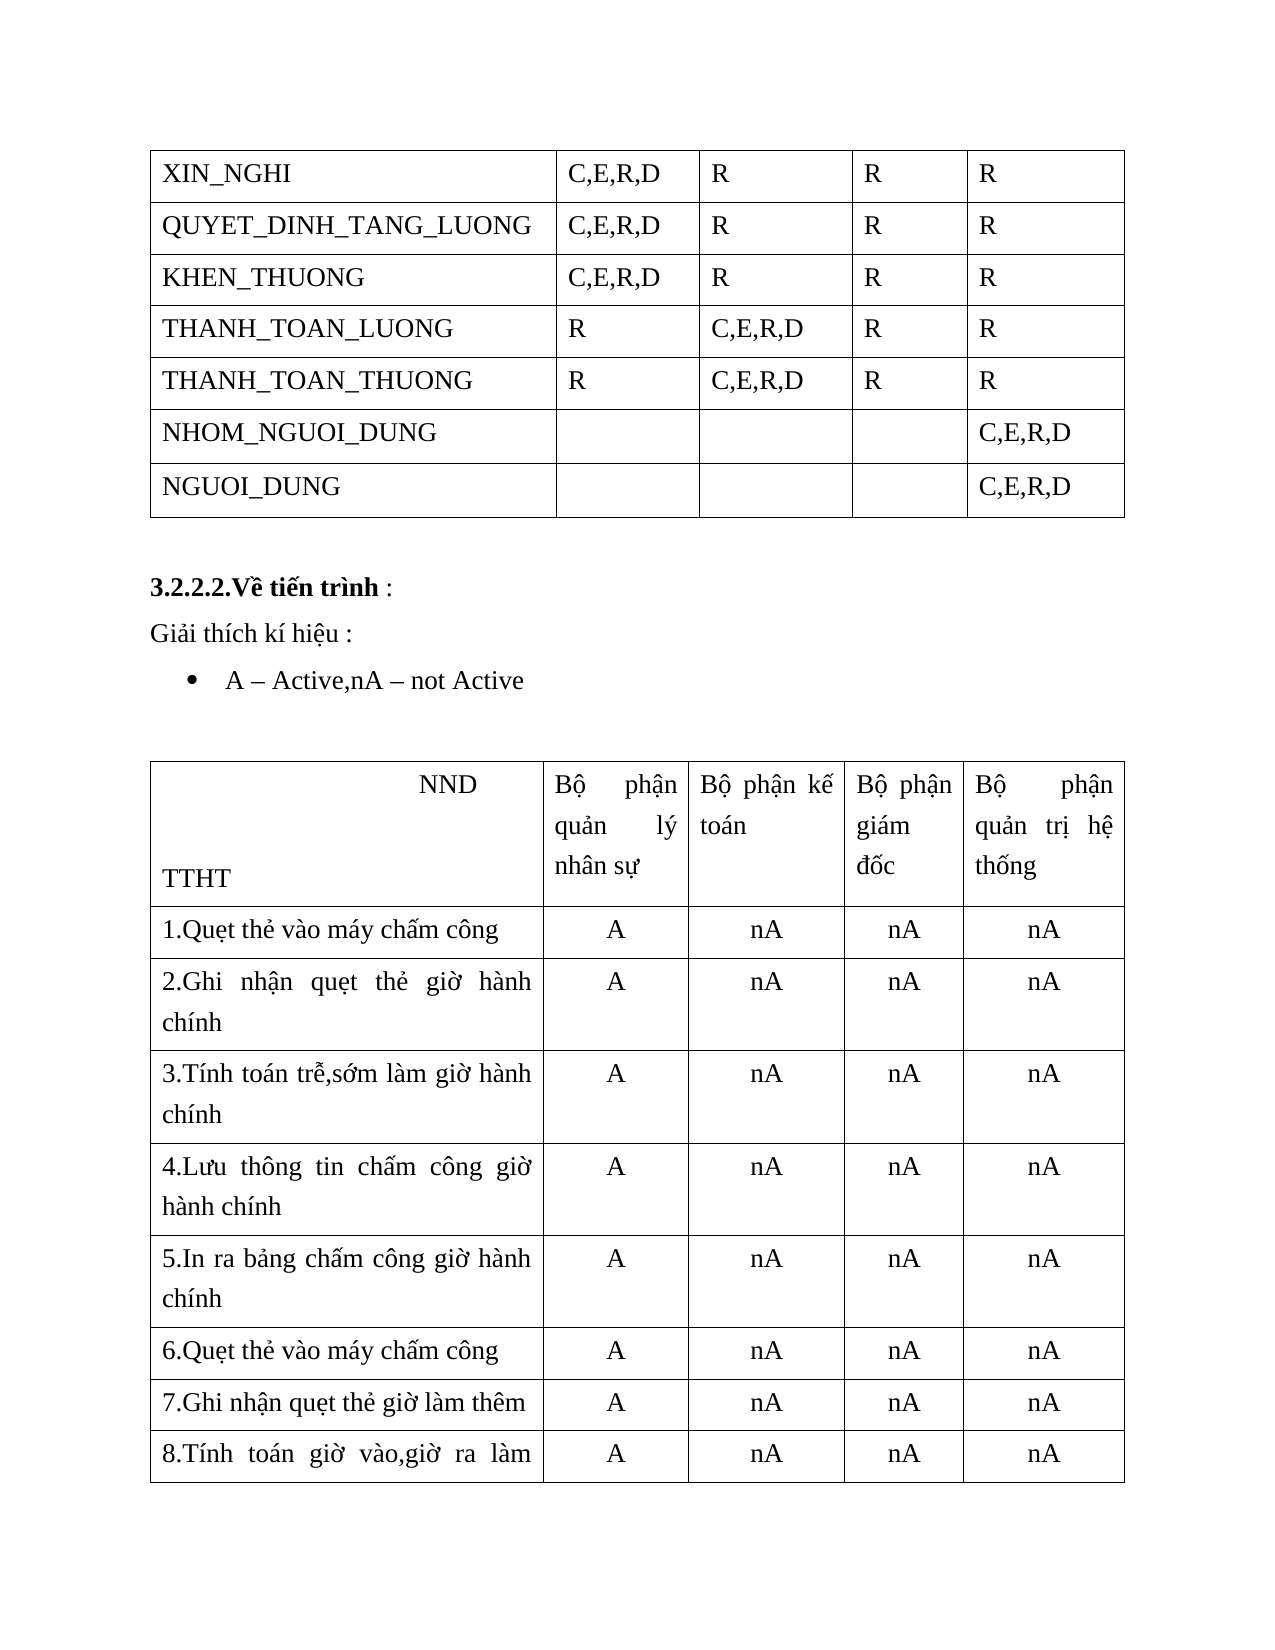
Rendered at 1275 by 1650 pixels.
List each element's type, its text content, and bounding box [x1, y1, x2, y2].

table_cell XIN_NGHI [151, 151, 556, 202]
table_cell C,E,R,D [968, 464, 1124, 517]
table_cell nA [689, 1236, 844, 1327]
table_cell nA [964, 1236, 1124, 1327]
table_cell [700, 464, 852, 517]
table_cell A [544, 1380, 688, 1430]
table_cell [700, 410, 852, 463]
table_cell nA [964, 1051, 1124, 1142]
table_header Bộ phận giám đốc [845, 762, 963, 906]
table_cell R [700, 203, 852, 253]
table_cell R [853, 203, 967, 253]
table_cell R [968, 358, 1124, 409]
table_cell nA [845, 1236, 963, 1327]
table_cell nA [689, 1144, 844, 1234]
table_cell A [544, 1431, 688, 1482]
table_cell A [544, 1328, 688, 1378]
table_cell nA [689, 959, 844, 1050]
table_cell A [544, 907, 688, 958]
table_cell C,E,R,D [700, 358, 852, 409]
table_cell KHEN_THUONG [151, 255, 556, 305]
table_cell nA [689, 1051, 844, 1142]
table_cell A [544, 1051, 688, 1142]
table_cell nA [689, 1328, 844, 1378]
table_cell [557, 464, 699, 517]
table_cell 7.Ghi nhận quẹt thẻ giờ làm thêm [151, 1380, 543, 1430]
table_cell R [853, 255, 967, 305]
table_cell 6.Quẹt thẻ vào máy chấm công [151, 1328, 543, 1378]
table_cell R [700, 255, 852, 305]
list A – Active,nA – not Active [187, 664, 1125, 695]
table_header Bộ phận kế toán [689, 762, 844, 906]
table_cell C,E,R,D [968, 410, 1124, 463]
table_cell nA [845, 1380, 963, 1430]
table_cell nA [845, 1431, 963, 1482]
table_cell A [544, 1144, 688, 1234]
table_cell R [557, 306, 699, 357]
table_cell nA [689, 907, 844, 958]
table_cell NGUOI_DUNG [151, 464, 556, 517]
table_cell [853, 464, 967, 517]
table_cell A [544, 1236, 688, 1327]
table_cell R [968, 151, 1124, 202]
table_cell 4.Lưu thông tin chấm công giờ hành chính [151, 1144, 543, 1234]
table_header NND TTHT [151, 762, 543, 906]
table_header Bộ phận quản trị hệ thống [964, 762, 1124, 906]
table_cell A [544, 959, 688, 1050]
table_cell R [557, 358, 699, 409]
text 3.2.2.2.Về tiến trình : [150, 571, 1125, 602]
table_cell R [968, 255, 1124, 305]
table_cell nA [964, 1328, 1124, 1378]
table_cell NHOM_NGUOI_DUNG [151, 410, 556, 463]
table_cell nA [964, 907, 1124, 958]
text Giải thích kí hiệu : [150, 617, 1125, 648]
table_cell nA [689, 1431, 844, 1482]
table_cell nA [845, 1144, 963, 1234]
table_cell R [700, 151, 852, 202]
table_cell C,E,R,D [557, 151, 699, 202]
table_cell THANH_TOAN_LUONG [151, 306, 556, 357]
table_cell THANH_TOAN_THUONG [151, 358, 556, 409]
table_cell R [968, 203, 1124, 253]
table_cell 1.Quẹt thẻ vào máy chấm công [151, 907, 543, 958]
table_cell nA [964, 1380, 1124, 1430]
table_cell R [853, 358, 967, 409]
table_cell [151, 1431, 543, 1482]
table_cell QUYET_DINH_TANG_LUONG [151, 203, 556, 253]
table_cell 5.In ra bảng chấm công giờ hành chính [151, 1236, 543, 1327]
table_cell C,E,R,D [557, 255, 699, 305]
table_header Bộ phận quản lý nhân sự [544, 762, 688, 906]
table_cell nA [845, 1328, 963, 1378]
table_cell C,E,R,D [557, 203, 699, 253]
table_cell nA [845, 907, 963, 958]
table_cell nA [964, 1144, 1124, 1234]
table_cell nA [964, 1431, 1124, 1482]
table_cell R [968, 306, 1124, 357]
table_cell nA [689, 1380, 844, 1430]
table_cell 3.Tính toán trễ,sớm làm giờ hành chính [151, 1051, 543, 1142]
table_cell R [853, 306, 967, 357]
table_cell [853, 410, 967, 463]
table_cell R [853, 151, 967, 202]
table_cell [557, 410, 699, 463]
table_cell 2.Ghi nhận quẹt thẻ giờ hành chính [151, 959, 543, 1050]
table_cell nA [845, 1051, 963, 1142]
table_cell C,E,R,D [700, 306, 852, 357]
table_cell nA [964, 959, 1124, 1050]
table_cell nA [845, 959, 963, 1050]
